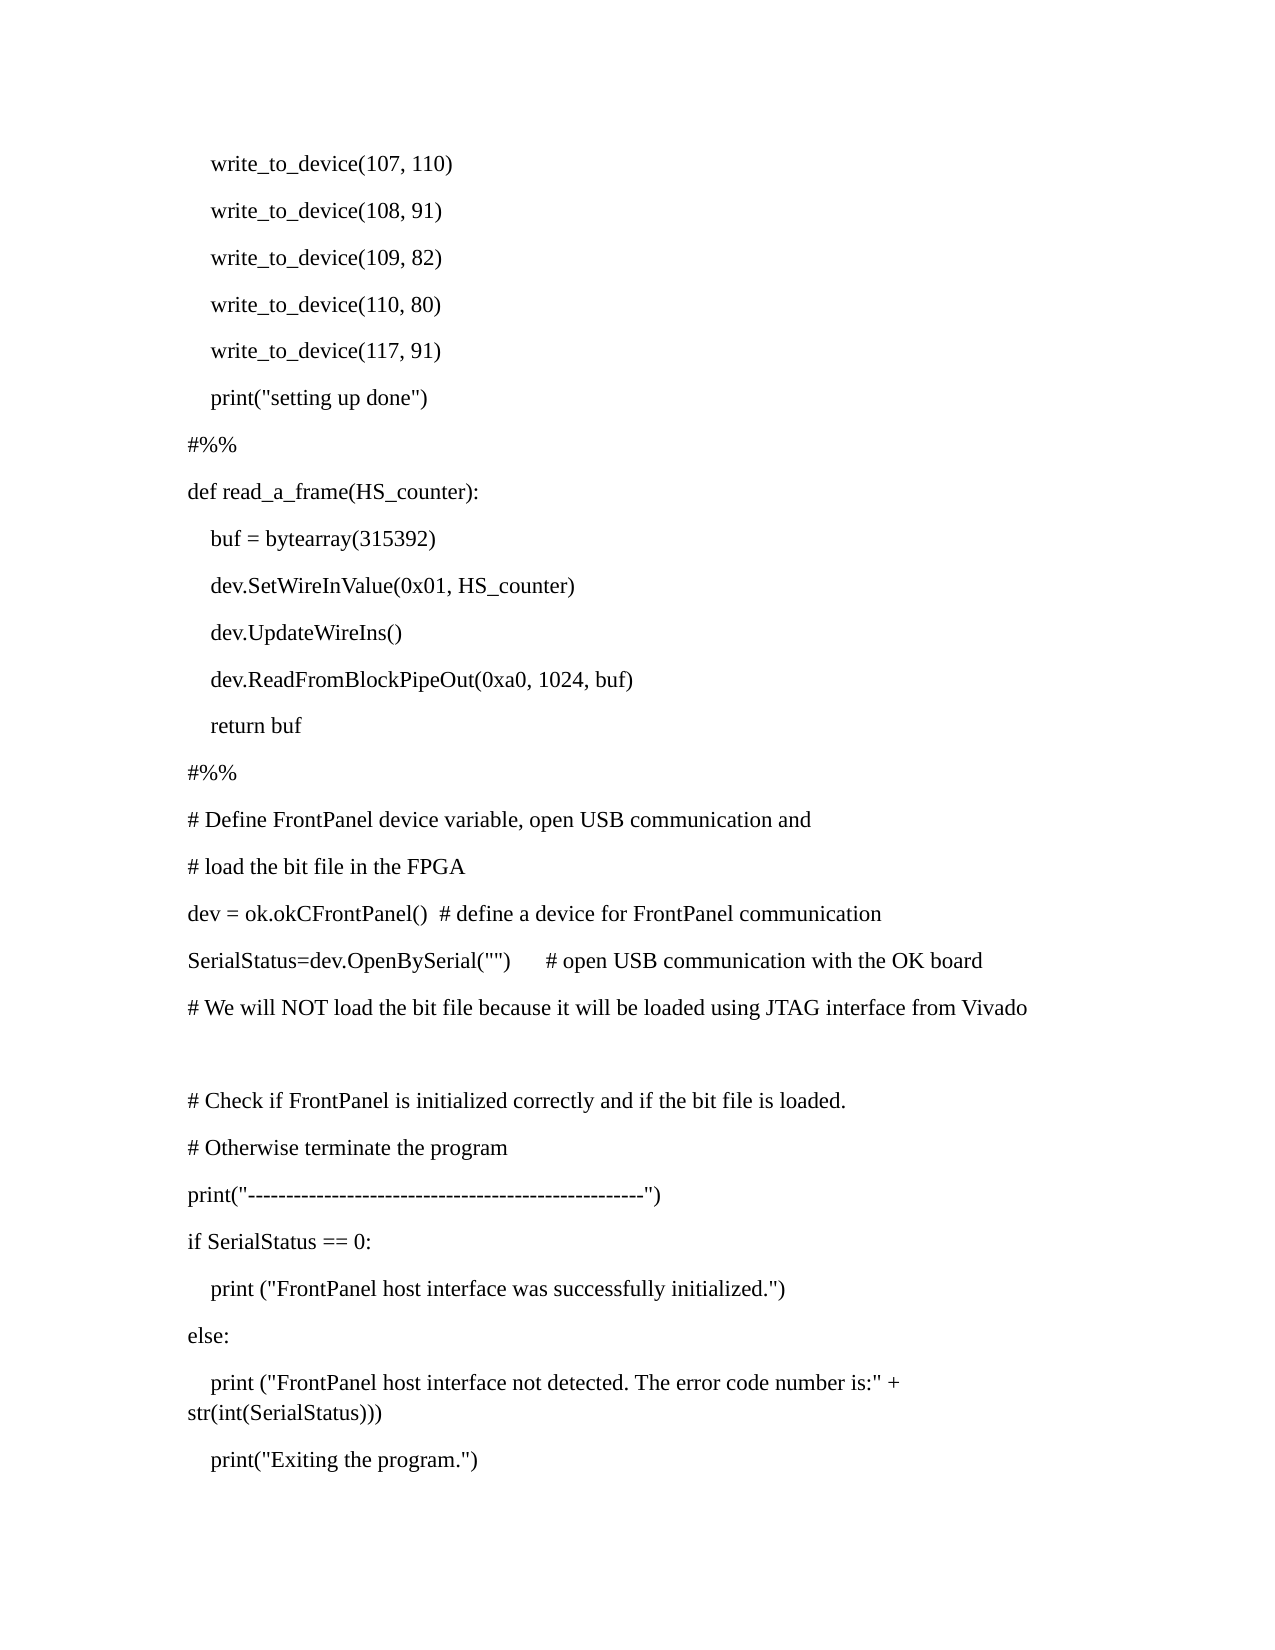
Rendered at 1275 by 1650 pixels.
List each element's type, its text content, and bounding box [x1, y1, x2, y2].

text print ("FrontPanel host interface was successfully initialized.") [187, 1275, 1087, 1301]
text dev.SetWireInValue(0x01, HS_counter) [187, 572, 1087, 598]
text #%% [187, 759, 1087, 786]
text write_to_device(108, 91) [187, 197, 1087, 223]
text SerialStatus=dev.OpenBySerial("") # open USB communication with the OK board [187, 947, 1087, 973]
text #%% [187, 431, 1087, 458]
text print("setting up done") [187, 384, 1087, 411]
text def read_a_frame(HS_counter): [187, 478, 1087, 504]
text # We will NOT load the bit file because it will be loaded using JTAG interface from Vivado [187, 994, 1087, 1020]
text write_to_device(110, 80) [187, 291, 1087, 317]
text print("Exiting the program.") [187, 1446, 1087, 1472]
text print("----------------------------------------------------") [187, 1181, 1087, 1208]
text write_to_device(117, 91) [187, 337, 1087, 364]
text # load the bit file in the FPGA [187, 853, 1087, 879]
text print ("FrontPanel host interface not detected. The error code number is:" + str(int(SerialStatus))) [187, 1369, 1087, 1425]
text # Otherwise terminate the program [187, 1134, 1087, 1161]
text if SerialStatus == 0: [187, 1228, 1087, 1254]
text dev = ok.okCFrontPanel() # define a device for FrontPanel communication [187, 900, 1087, 926]
text # Check if FrontPanel is initialized correctly and if the bit file is loaded. [187, 1087, 1087, 1114]
text dev.ReadFromBlockPipeOut(0xa0, 1024, buf) [187, 666, 1087, 692]
text write_to_device(107, 110) [187, 150, 1087, 176]
text else: [187, 1322, 1087, 1348]
text write_to_device(109, 82) [187, 244, 1087, 270]
text dev.UpdateWireIns() [187, 619, 1087, 645]
text # Define FrontPanel device variable, open USB communication and [187, 806, 1087, 833]
text return buf [187, 712, 1087, 739]
text buf = bytearray(315392) [187, 525, 1087, 551]
